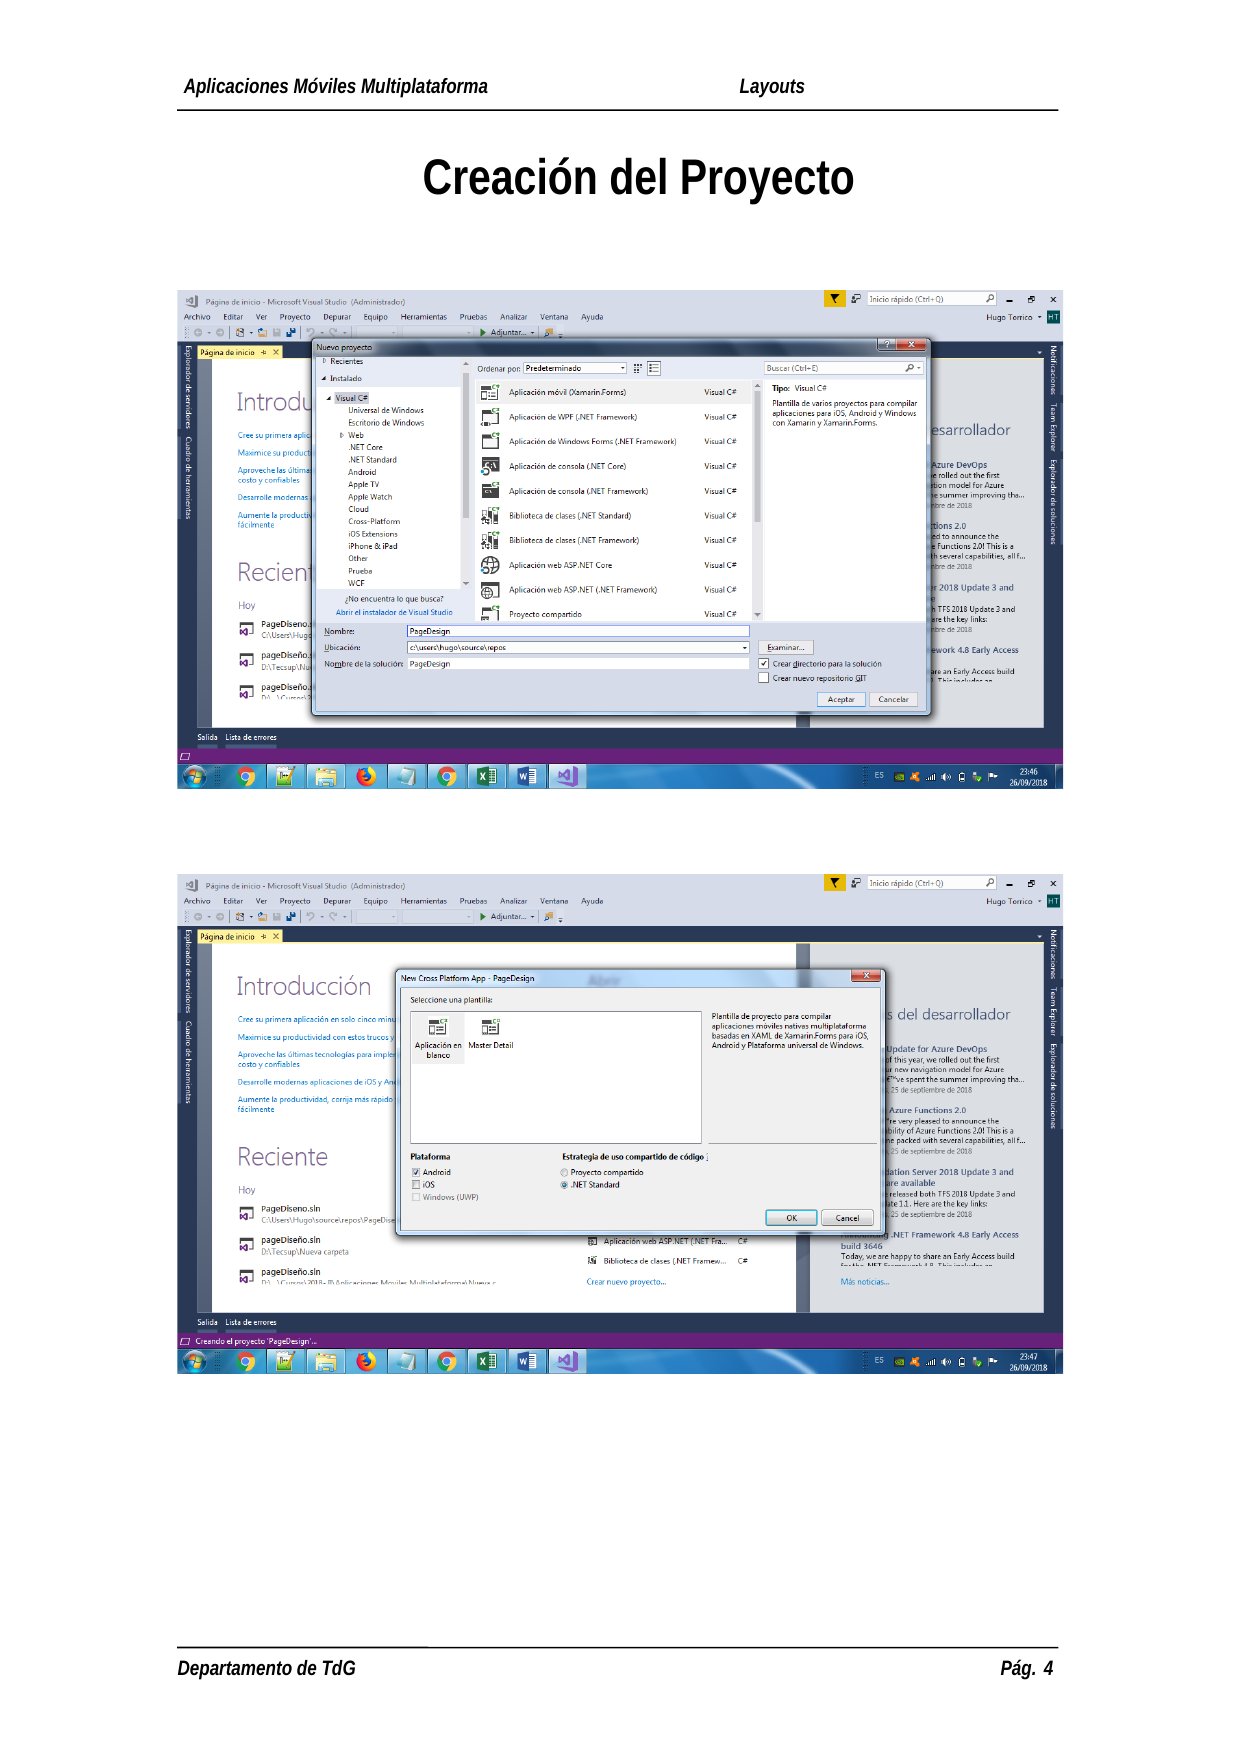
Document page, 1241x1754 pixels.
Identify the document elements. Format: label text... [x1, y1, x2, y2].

picture [177, 290, 1064, 789]
text Creación del Proyecto [215, 148, 1063, 205]
picture [177, 874, 1064, 1374]
